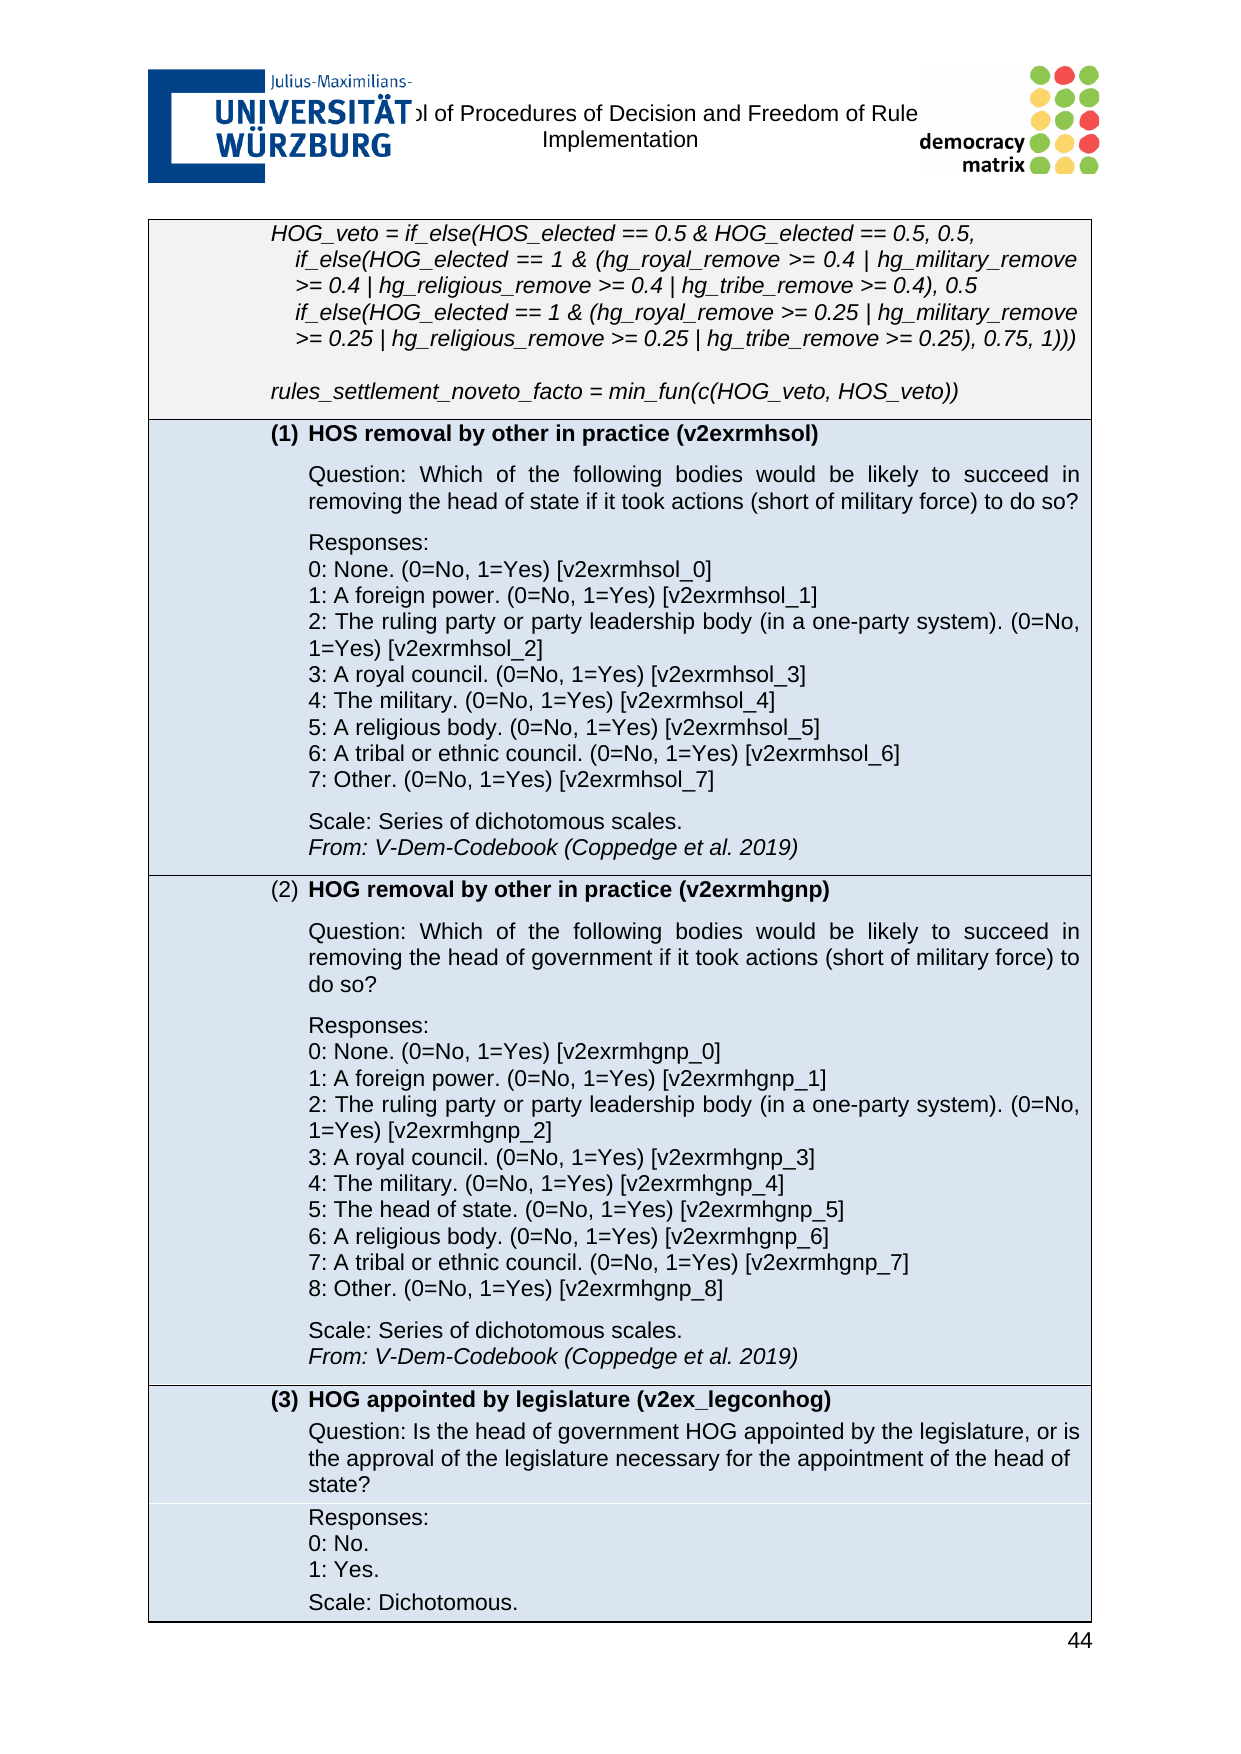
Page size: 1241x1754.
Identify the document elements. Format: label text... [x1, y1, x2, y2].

table_cell Scale: Series of dichotomous scales. From: V-Dem-Codebook (Coppedge et al. 2019) [149, 808, 1091, 875]
table_cell Responses: 0: None. (0=No, 1=Yes) [v2exrmhsol_0] 1: A foreign power. (0=No, 1=Yes) [v2exrmhsol_1] 2: The ruling party or party leadership body (in a one-party system). (0=No, 1=Yes) [v2exrmhsol_2] 3: A royal council. (0=No, 1=Yes) [v2exrmhsol_3] 4: The military. (0=No, 1=Yes) [v2exrmhsol_4] 5: A religious body. (0=No, 1=Yes) [v2exrmhsol_5] 6: A tribal or ethnic council. (0=No, 1=Yes) [v2exrmhsol_6] 7: Other. (0=No, 1=Yes) [v2exrmhsol_7] [149, 529, 1091, 808]
table_cell Scale: Dichotomous. From: V-Dem-Codebook (Coppedge et al. 2019) [149, 1589, 1091, 1621]
table_cell Responses: 0: No. 1: Yes. [149, 1504, 1091, 1589]
table_cell Question: Which of the following bodies would be likely to succeed in removing the head of state if it took actions (short of military force) to do so? [149, 461, 1091, 529]
table_cell Scale: Series of dichotomous scales. From: V-Dem-Codebook (Coppedge et al. 2019) [149, 1317, 1091, 1384]
table_cell Question: Is the head of government HOG appointed by the legislature, or is the approval of the legislature necessary for the appointment of the head of state? [149, 1418, 1091, 1503]
picture [918, 63, 1100, 173]
table_cell Question: Which of the following bodies would be likely to succeed in removing the head of government if it took actions (short of military force) to do so? [149, 918, 1091, 1012]
table_cell HOG removal by other in practice (v2exrmhgnp) [149, 876, 1091, 918]
table_cell HOS removal by other in practice (v2exrmhsol) [149, 420, 1091, 461]
table_cell Responses: 0: None. (0=No, 1=Yes) [v2exrmhgnp_0] 1: A foreign power. (0=No, 1=Yes) [v2exrmhgnp_1] 2: The ruling party or party leadership body (in a one-party system). (0=No, 1=Yes) [v2exrmhgnp_2] 3: A royal council. (0=No, 1=Yes) [v2exrmhgnp_3] 4: The military. (0=No, 1=Yes) [v2exrmhgnp_4] 5: The head of state. (0=No, 1=Yes) [v2exrmhgnp_5] 6: A religious body. (0=No, 1=Yes) [v2exrmhgnp_6] 7: A tribal or ethnic council. (0=No, 1=Yes) [v2exrmhgnp_7] 8: Other. (0=No, 1=Yes) [v2exrmhgnp_8] [149, 1012, 1091, 1317]
picture [147, 69, 417, 183]
table_cell HOG appointed by legislature (v2ex_legconhog) [149, 1386, 1091, 1418]
